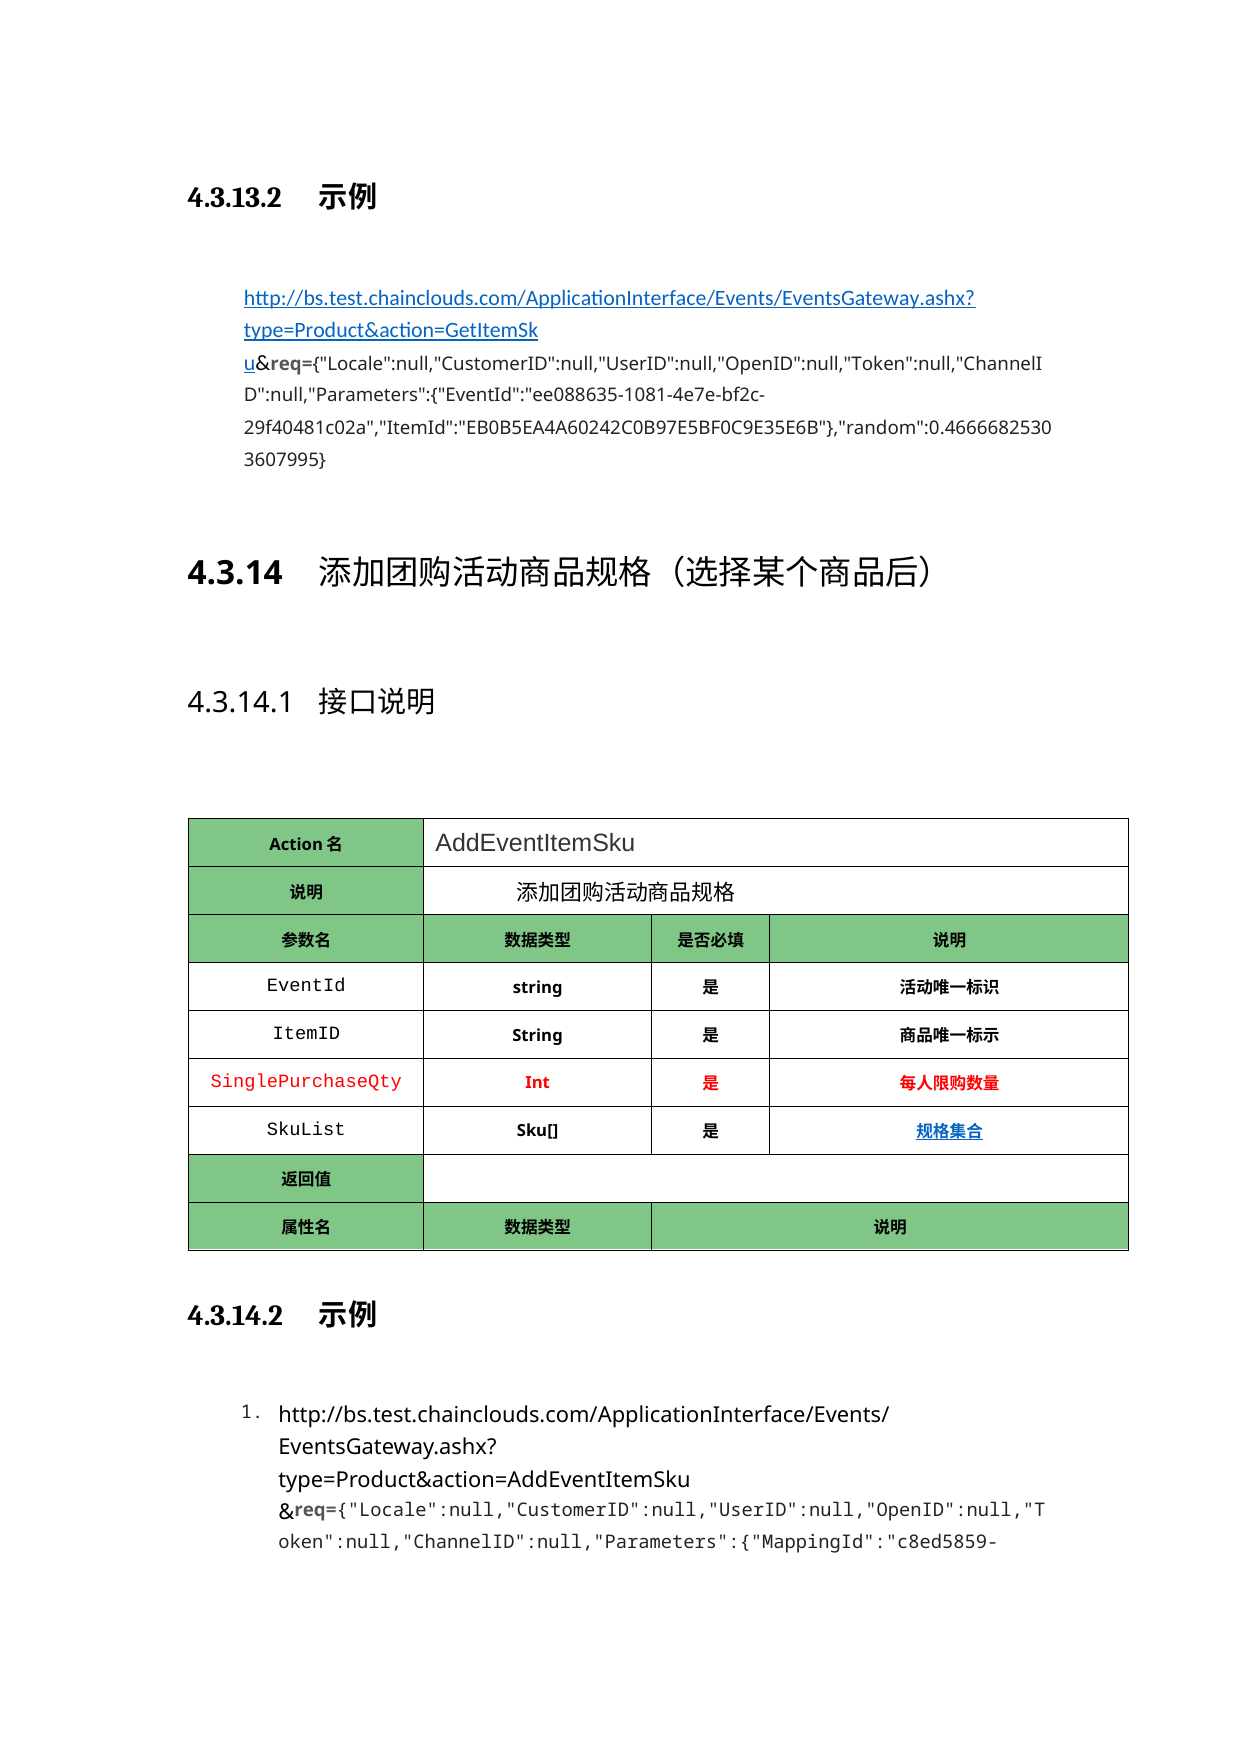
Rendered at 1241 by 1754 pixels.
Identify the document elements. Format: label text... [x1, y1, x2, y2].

table_cell 商品唯一标示 [770, 1011, 1128, 1058]
table_cell SkuList [189, 1107, 423, 1154]
table_cell 是 [652, 1107, 769, 1154]
table_cell 添加团购活动商品规格 [424, 867, 1128, 914]
table_cell ItemID [189, 1011, 423, 1058]
table_cell 是否必填 [652, 915, 769, 962]
subtitle 接口说明 [187, 667, 1053, 732]
table_cell EventId [189, 963, 423, 1010]
table_cell 数据类型 [424, 1203, 651, 1249]
subtitle 添加团购活动商品规格（选择某个商品后） [187, 537, 1053, 602]
table_cell 说明 [770, 915, 1128, 962]
table_header Action名 [189, 819, 423, 866]
table_cell 是 [652, 1011, 769, 1058]
table_cell 是 [652, 1059, 769, 1106]
text http://bs.test.chainclouds.com/ApplicationInterface/Events/EventsGateway.ashx?type=Product&action=GetItemSku&req={"Locale":null,"CustomerID":null,"UserID":null,"OpenID":null,"Token":null,"ChannelID":null,"Parameters":{"EventId":"ee088635-1081-4e7e-bf2c-29f40481c02a","ItemId":"EB0B5EA4A60242C0B97E5BF0C9E35E6B"},"random":0.46666825303607995} [244, 281, 1053, 476]
table_cell 参数名 [189, 915, 423, 962]
table_cell 属性名 [189, 1203, 423, 1249]
table_cell 说明 [652, 1203, 1128, 1249]
table_cell 是 [652, 963, 769, 1010]
table_cell String [424, 1011, 651, 1058]
table_cell 规格集合 [770, 1107, 1128, 1154]
table_cell SinglePurchaseQty [189, 1059, 423, 1106]
table_cell Int [424, 1059, 651, 1106]
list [241, 1399, 1053, 1561]
table_cell 说明 [189, 867, 423, 914]
table_header AddEventItemSku [424, 819, 1128, 866]
table_cell 每人限购数量 [770, 1059, 1128, 1106]
table_cell [424, 1155, 1128, 1202]
subtitle 示例 [187, 162, 1053, 227]
table_cell 返回值 [189, 1155, 423, 1202]
table_cell 数据类型 [424, 915, 651, 962]
table_cell string [424, 963, 651, 1010]
table_cell Sku[] [424, 1107, 651, 1154]
table_cell 活动唯一标识 [770, 963, 1128, 1010]
subtitle 示例 [187, 1280, 1053, 1345]
